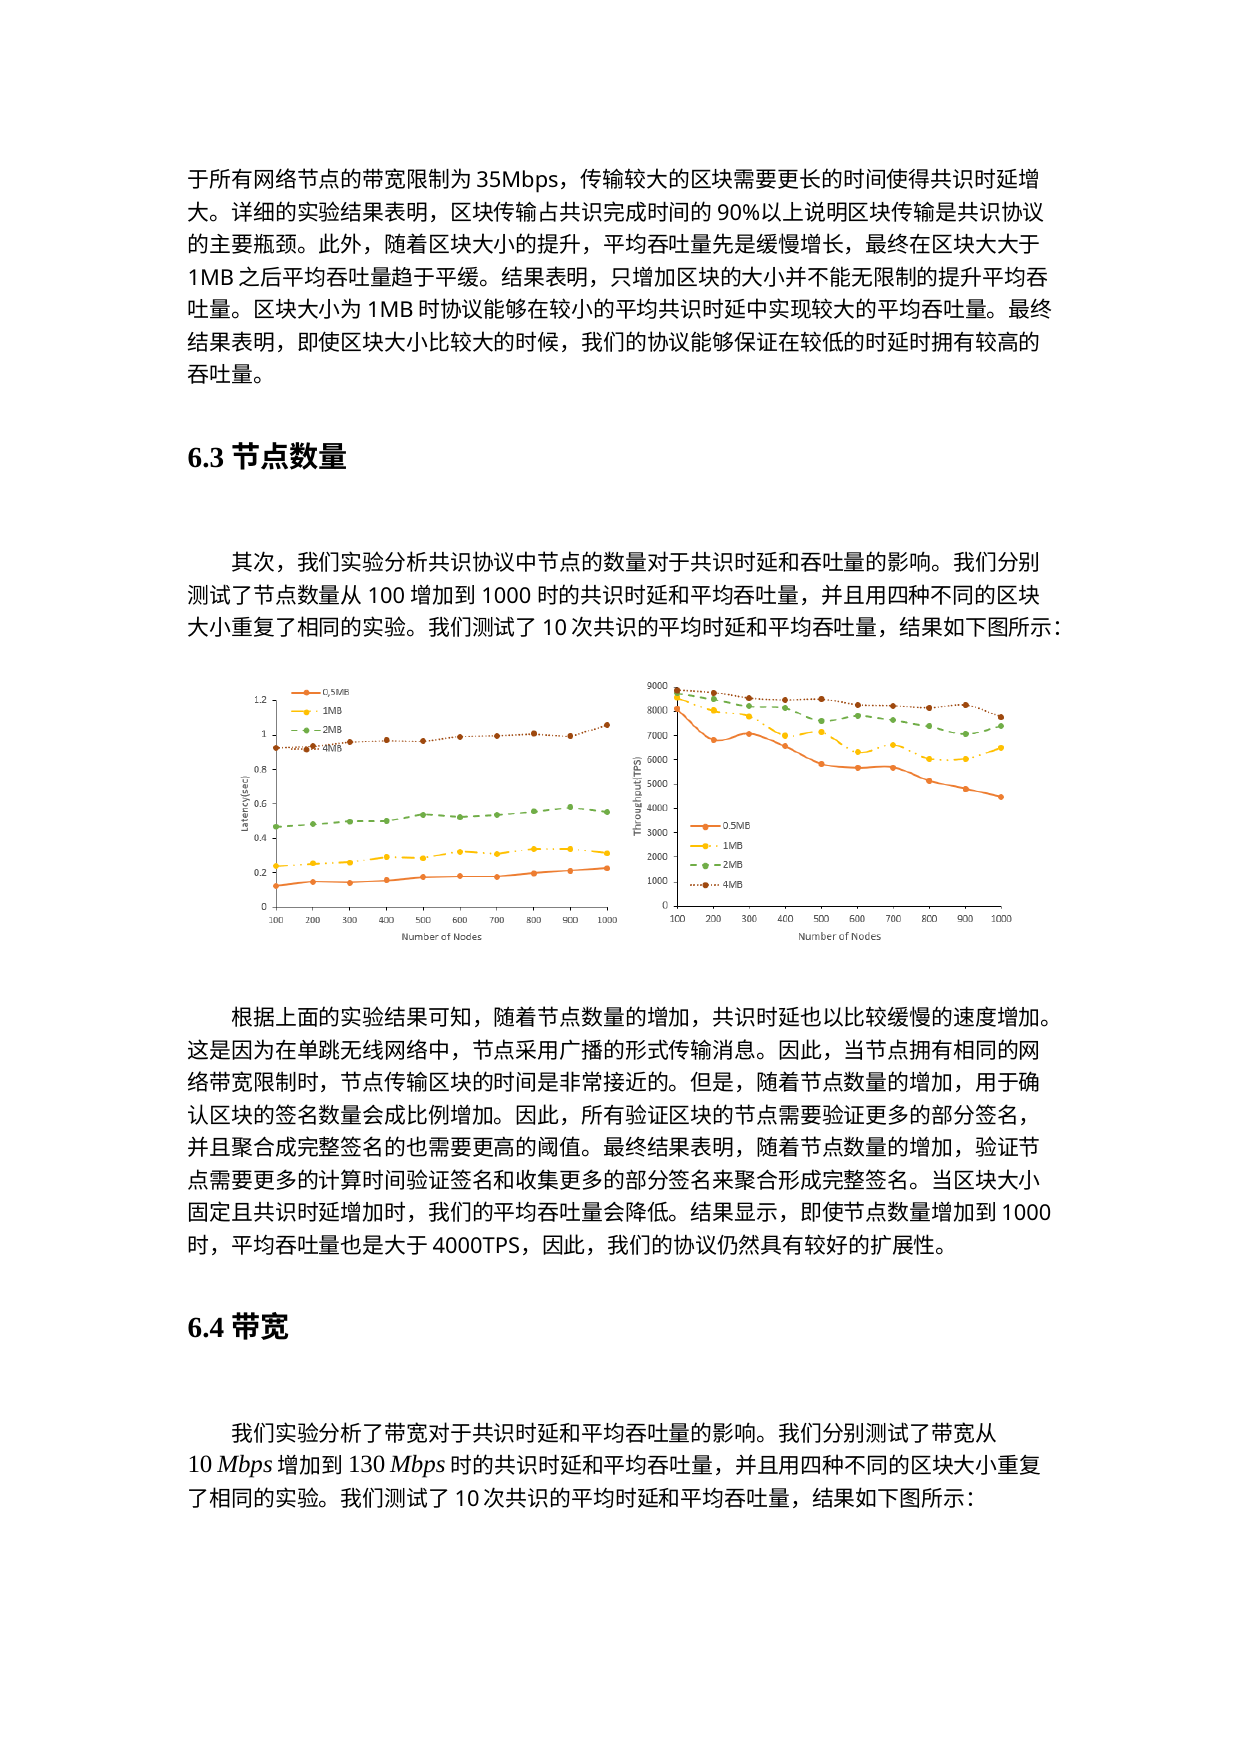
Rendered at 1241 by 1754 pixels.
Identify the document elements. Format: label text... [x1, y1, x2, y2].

text 我们实验分析了带宽对于共识时延和平均吞吐量的影响。我们分别测试了带宽从 增加到 时的共识时延和平均吞吐量，并且用四种不同的区块大小重复了相同的实验。我们测试了10次共识的平均时延和平均吞吐量，结果如下图所示： [187, 1415, 1053, 1513]
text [187, 162, 1053, 389]
text 根据上面的实验结果可知，随着节点数量的增加，共识时延也以比较缓慢的速度增加。这是因为在单跳无线网络中，节点采用广播的形式传输消息。因此，当节点拥有相同的网络带宽限制时，节点传输区块的时间是非常接近的。但是，随着节点数量的增加，用于确认区块的签名数量会成比例增加。因此，所有验证区块的节点需要验证更多的部分签名，并且聚合成完整签名的也需要更高的阈值。最终结果表明，随着节点数量的增加，验证节点需要更多的计算时间验证签名和收集更多的部分签名来聚合形成完整签名。当区块大小固定且共识时延增加时，我们的平均吞吐量会降低。结果显示，即使节点数量增加到1000时，平均吞吐量也是大于4000TPS，因此，我们的协议仍然具有较好的扩展性。 [187, 1000, 1053, 1260]
text 其次，我们实验分析共识协议中节点的数量对于共识时延和吞吐量的影响。我们分别测试了节点数量从 100 增加到 1000 时的共识时延和平均吞吐量，并且用四种不同的区块大小重复了相同的实验。我们测试了10次共识的平均时延和平均吞吐量，结果如下图所示： [187, 545, 1053, 642]
text 6.3 节点数量 [187, 422, 1053, 487]
picture [231, 675, 1020, 954]
text 6.4 带宽 [187, 1292, 1053, 1357]
